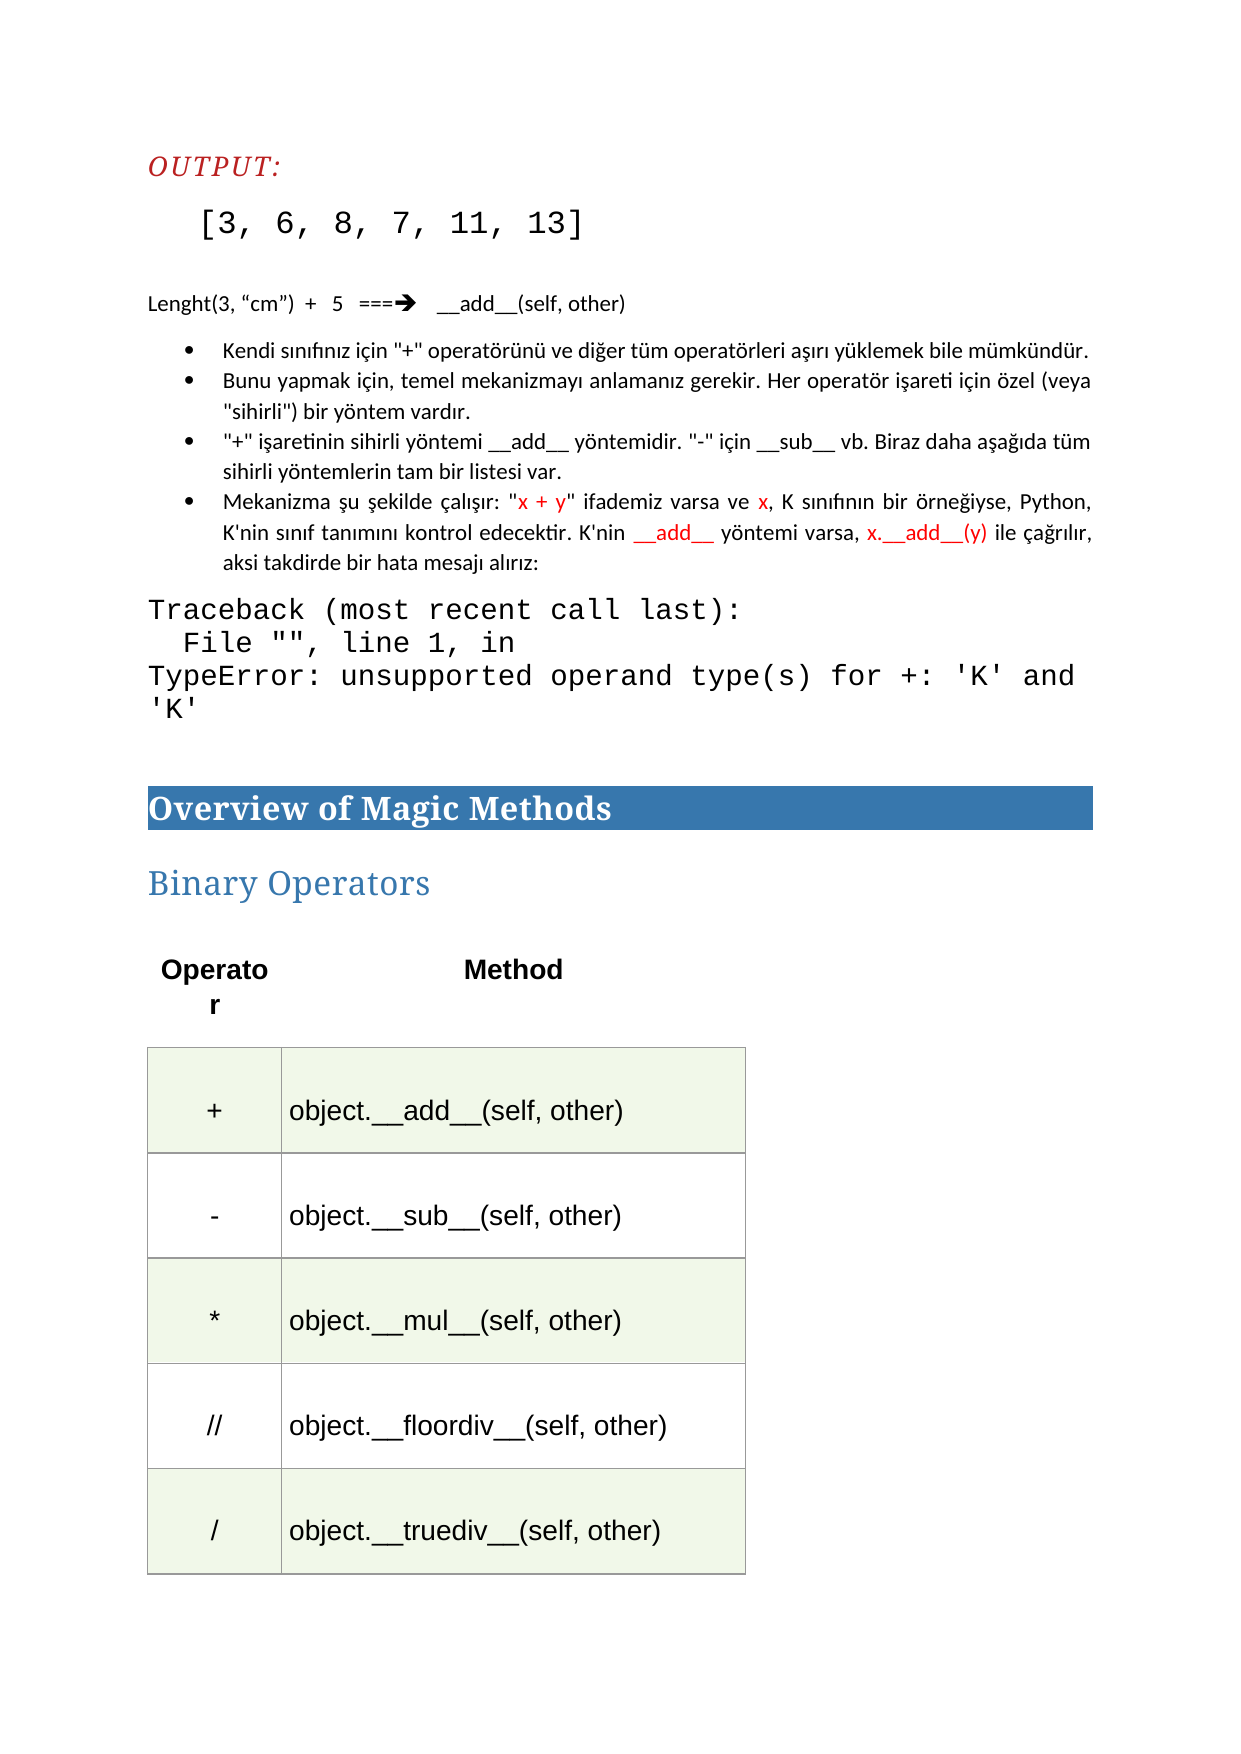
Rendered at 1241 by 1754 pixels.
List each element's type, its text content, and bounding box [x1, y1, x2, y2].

subtitle Overview of Magic Methods [148, 786, 1093, 830]
list Kendi sınıfınız için "+" operatörünü ve diğer tüm operatörleri aşırı yüklemek bile mümkündür. [185, 336, 1093, 364]
table_cell - [148, 1154, 281, 1257]
text Traceback (most recent call last): [148, 595, 1093, 628]
text TypeError: unsupported operand type(s) for +: 'K' and 'K' [148, 661, 1093, 727]
table_header Operator [148, 908, 281, 1047]
list "+" işaretinin sihirli yöntemi __add__ yöntemidir. "-" için __sub__ vb. Biraz daha aşağıda tüm sihirli yöntemlerin tam bir listesi var. [185, 427, 1093, 485]
table_cell object.__add__(self, other) [282, 1048, 745, 1152]
table_cell object.__sub__(self, other) [282, 1154, 745, 1257]
table_cell object.__truediv__(self, other) [282, 1469, 745, 1573]
text File "", line 1, in [148, 628, 1093, 661]
text [3, 6, 8, 7, 11, 13] [198, 206, 1093, 243]
table_cell object.__mul__(self, other) [282, 1259, 745, 1362]
subtitle OUTPUT: [148, 148, 1093, 184]
list Bunu yapmak için, temel mekanizmayı anlamanız gerekir. Her operatör işareti için özel (veya "sihirli") bir yöntem vardır. [185, 367, 1093, 425]
table_cell // [148, 1364, 281, 1468]
table_cell object.__floordiv__(self, other) [282, 1364, 745, 1468]
text Lenght(3, “cm”) + 5 === __add__(self, other) [148, 289, 1093, 318]
table_cell + [148, 1048, 281, 1152]
table_cell / [148, 1469, 281, 1573]
table_cell * [148, 1259, 281, 1362]
subtitle Binary Operators [148, 859, 1093, 905]
list Mekanizma şu şekilde çalışır: "x + y" ifademiz varsa ve x, K sınıfının bir örneğiyse, Python, K'nin sınıf tanımını kontrol edecektir. K'nin __add__ yöntemi varsa, x.__add__(y) ile çağrılır, aksi takdirde bir hata mesajı alırız: [185, 487, 1093, 576]
table_header Method [281, 908, 746, 1047]
